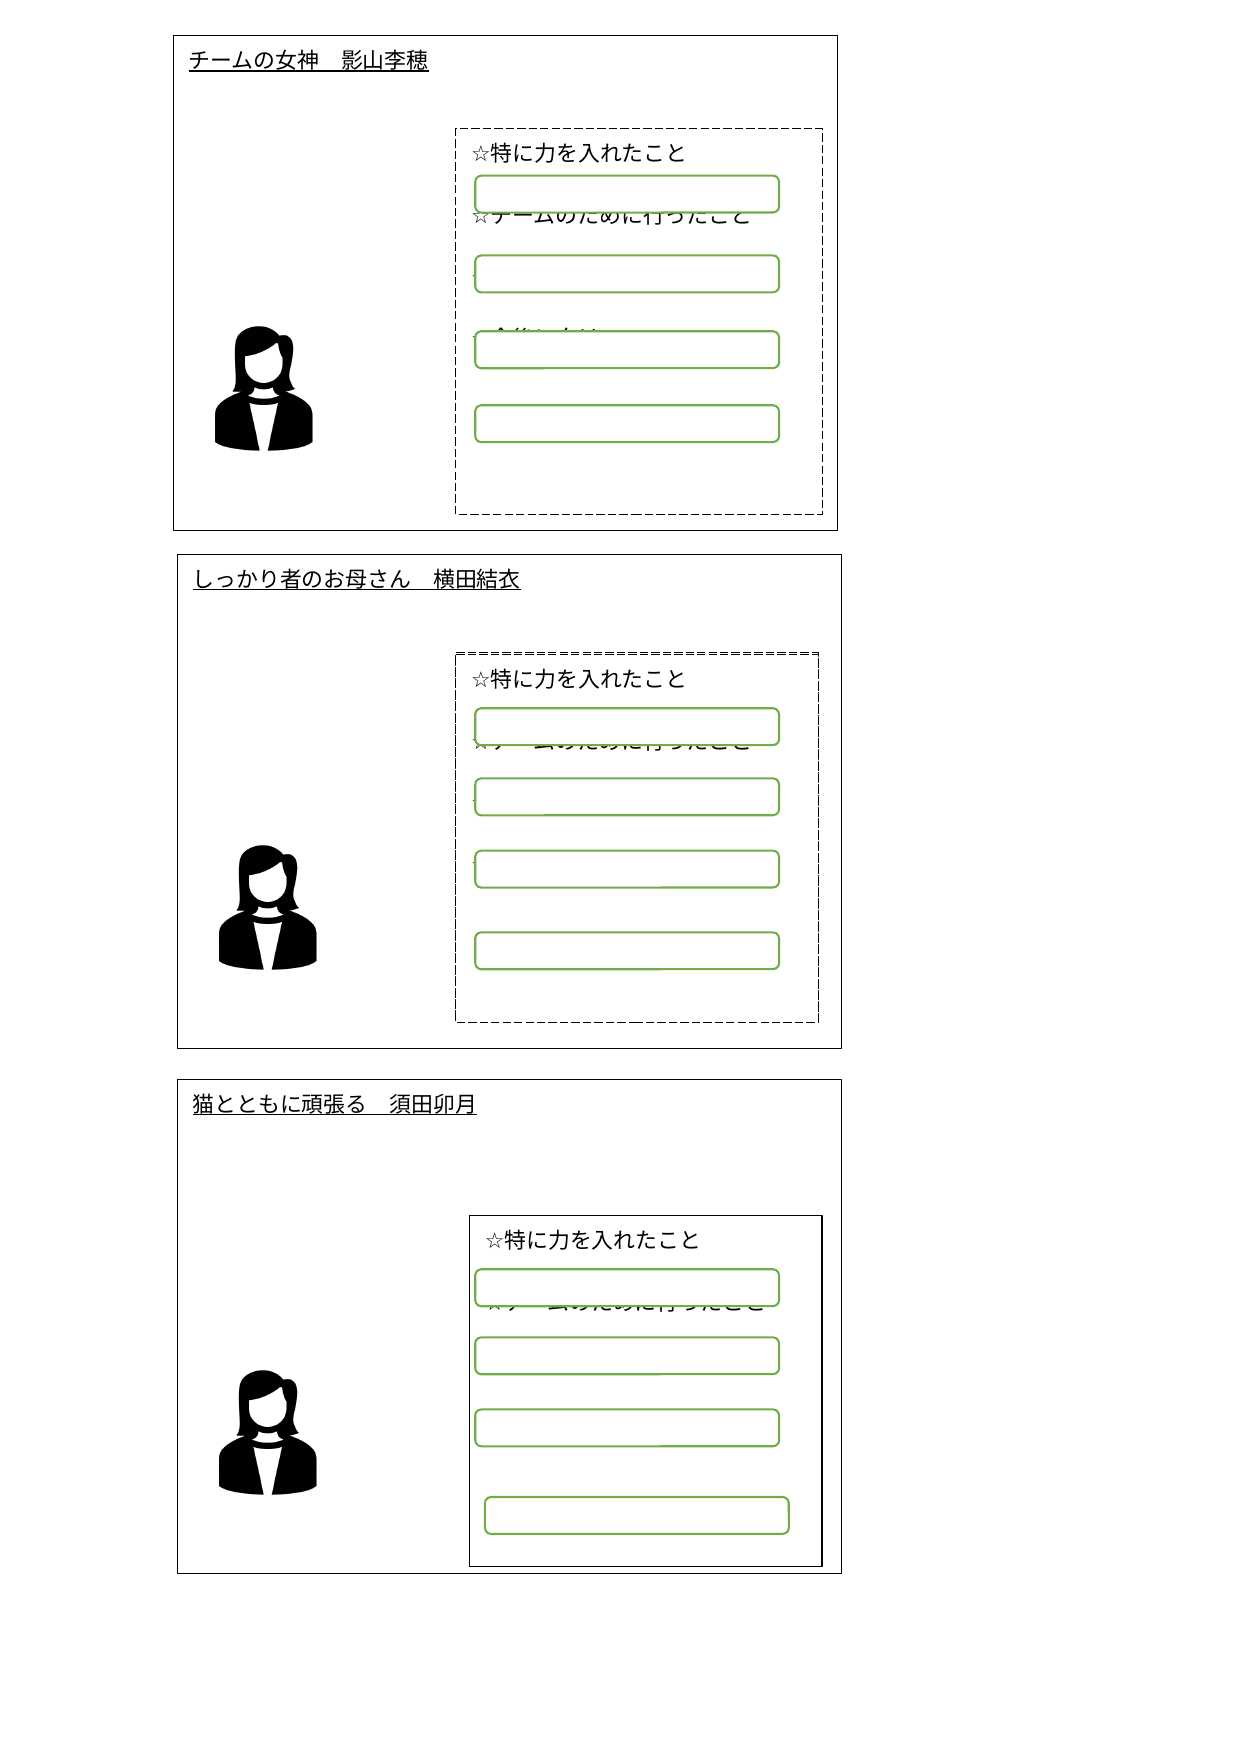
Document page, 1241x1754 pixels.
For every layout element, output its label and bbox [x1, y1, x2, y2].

picture [192, 831, 343, 982]
picture [192, 1356, 343, 1507]
picture [188, 313, 339, 463]
